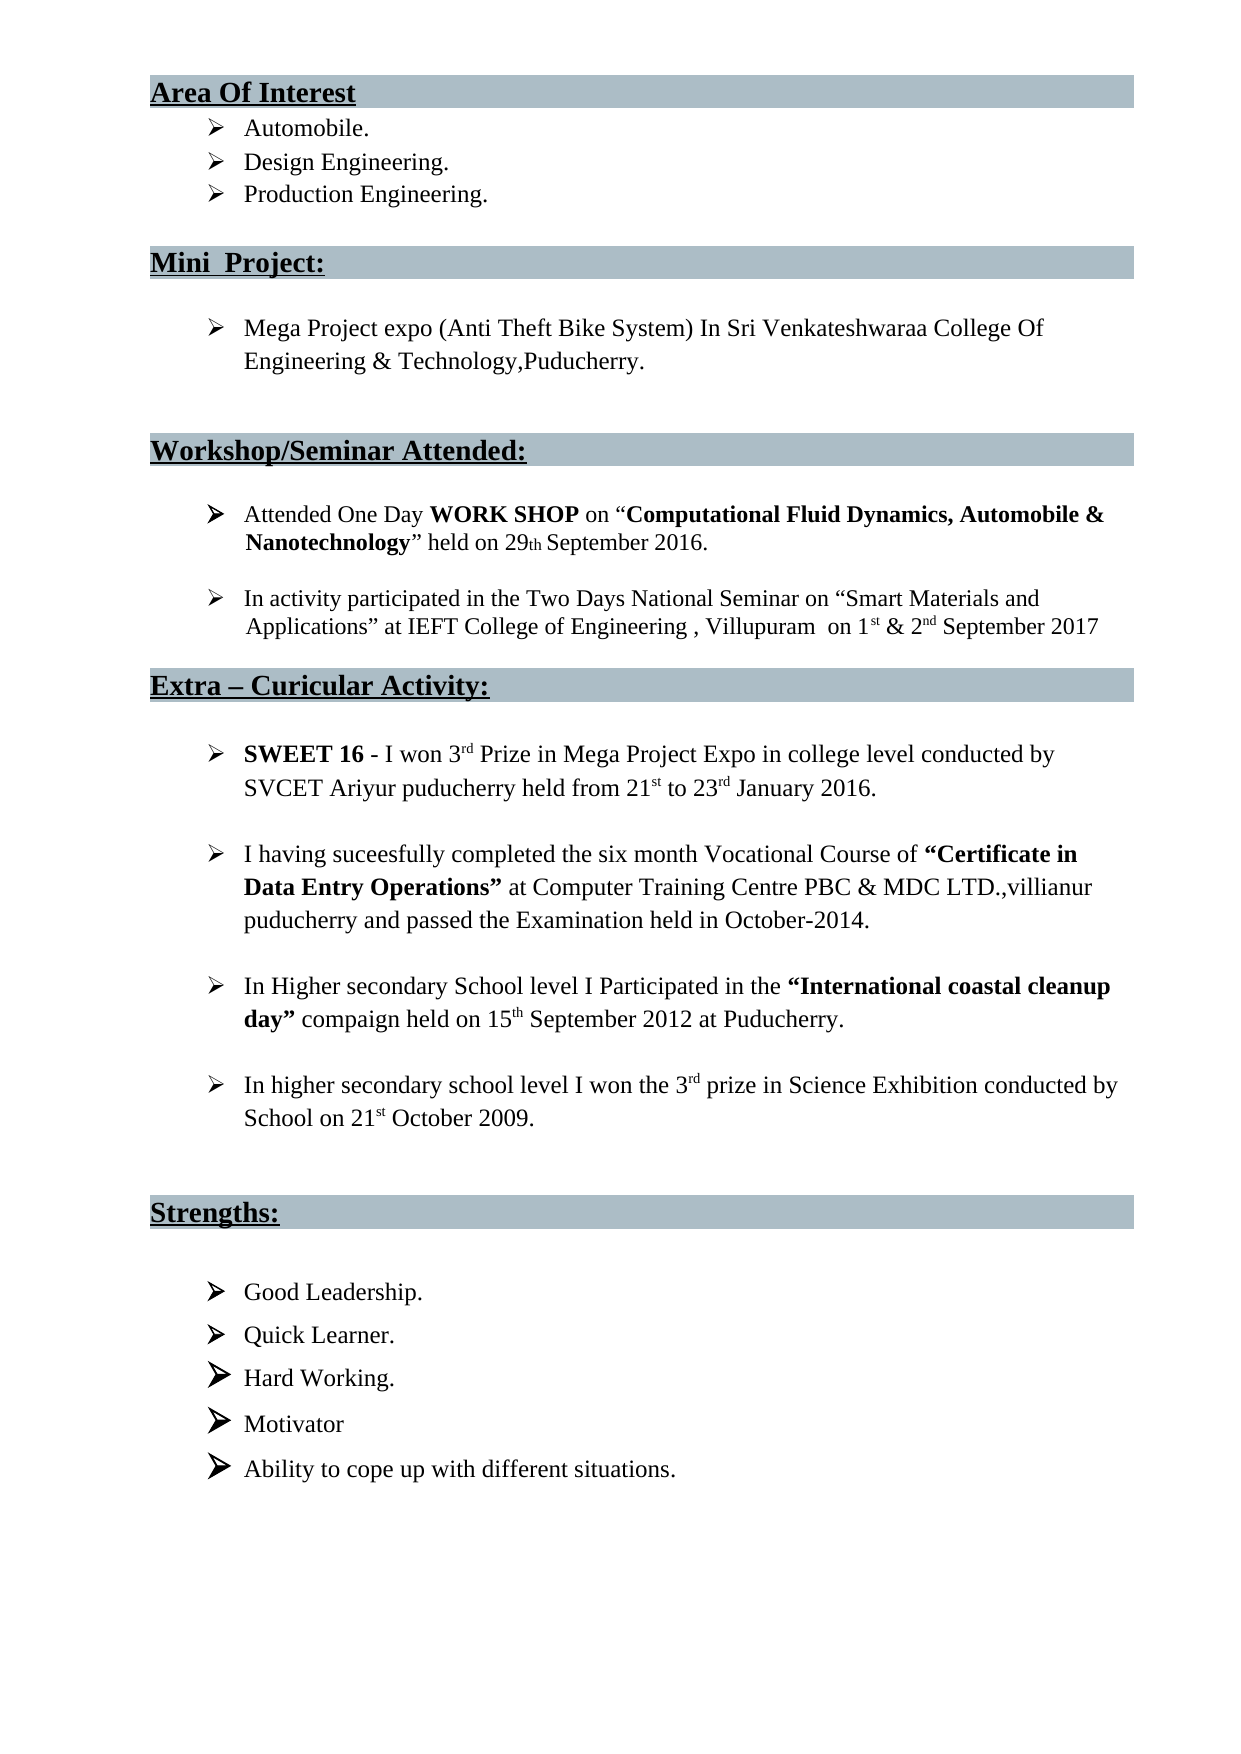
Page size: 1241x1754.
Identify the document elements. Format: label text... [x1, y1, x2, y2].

list Motivator [206, 1409, 1134, 1439]
text Area Of Interest [150, 75, 1134, 108]
text Workshop/Seminar Attended: [150, 433, 1134, 466]
list Good Leadership. [206, 1277, 1134, 1306]
subtitle Strengths: [150, 1195, 1134, 1229]
list Attended One Day WORK SHOP on “Computational Fluid Dynamics, Automobile & [206, 500, 1134, 528]
text Extra – Curicular Activity: [150, 668, 1134, 702]
list Hard Working. [206, 1363, 1134, 1394]
text Applications” at IEFT College of Engineering , Villupuram on 1st & 2nd September 2017 [150, 612, 1134, 639]
list In activity participated in the Two Days National Seminar on “Smart Materials and [206, 584, 1134, 612]
list Mega Project expo (Anti Theft Bike System) In Sri Venkateshwaraa College Of Engineering & Technology,Puducherry. [206, 313, 1134, 375]
list I having suceesfully completed the six month Vocational Course of “Certificate in Data Entry Operations” at Computer Training Centre PBC & MDC LTD.,villianur puducherry and passed the Examination held in October-2014. [206, 839, 1134, 933]
list SWEET 16 - I won 3rd Prize in Mega Project Expo in college level conducted by SVCET Ariyur puducherry held from 21st to 23rd January 2016. [206, 739, 1134, 801]
list In higher secondary school level I won the 3rd prize in Science Exhibition conducted by School on 21st October 2009. [206, 1070, 1134, 1132]
text Nanotechnology” held on 29th September 2016. [150, 528, 1134, 555]
list Design Engineering. [206, 147, 1134, 175]
list In Higher secondary School level I Participated in the “International coastal cleanup day” compaign held on 15th September 2012 at Puducherry. [206, 971, 1134, 1032]
list Automobile. [206, 113, 1134, 142]
text Mini Project: [150, 246, 1134, 279]
list Quick Learner. [206, 1320, 1134, 1349]
list Ability to cope up with different situations. [206, 1454, 1134, 1485]
list Production Engineering. [206, 179, 1134, 208]
